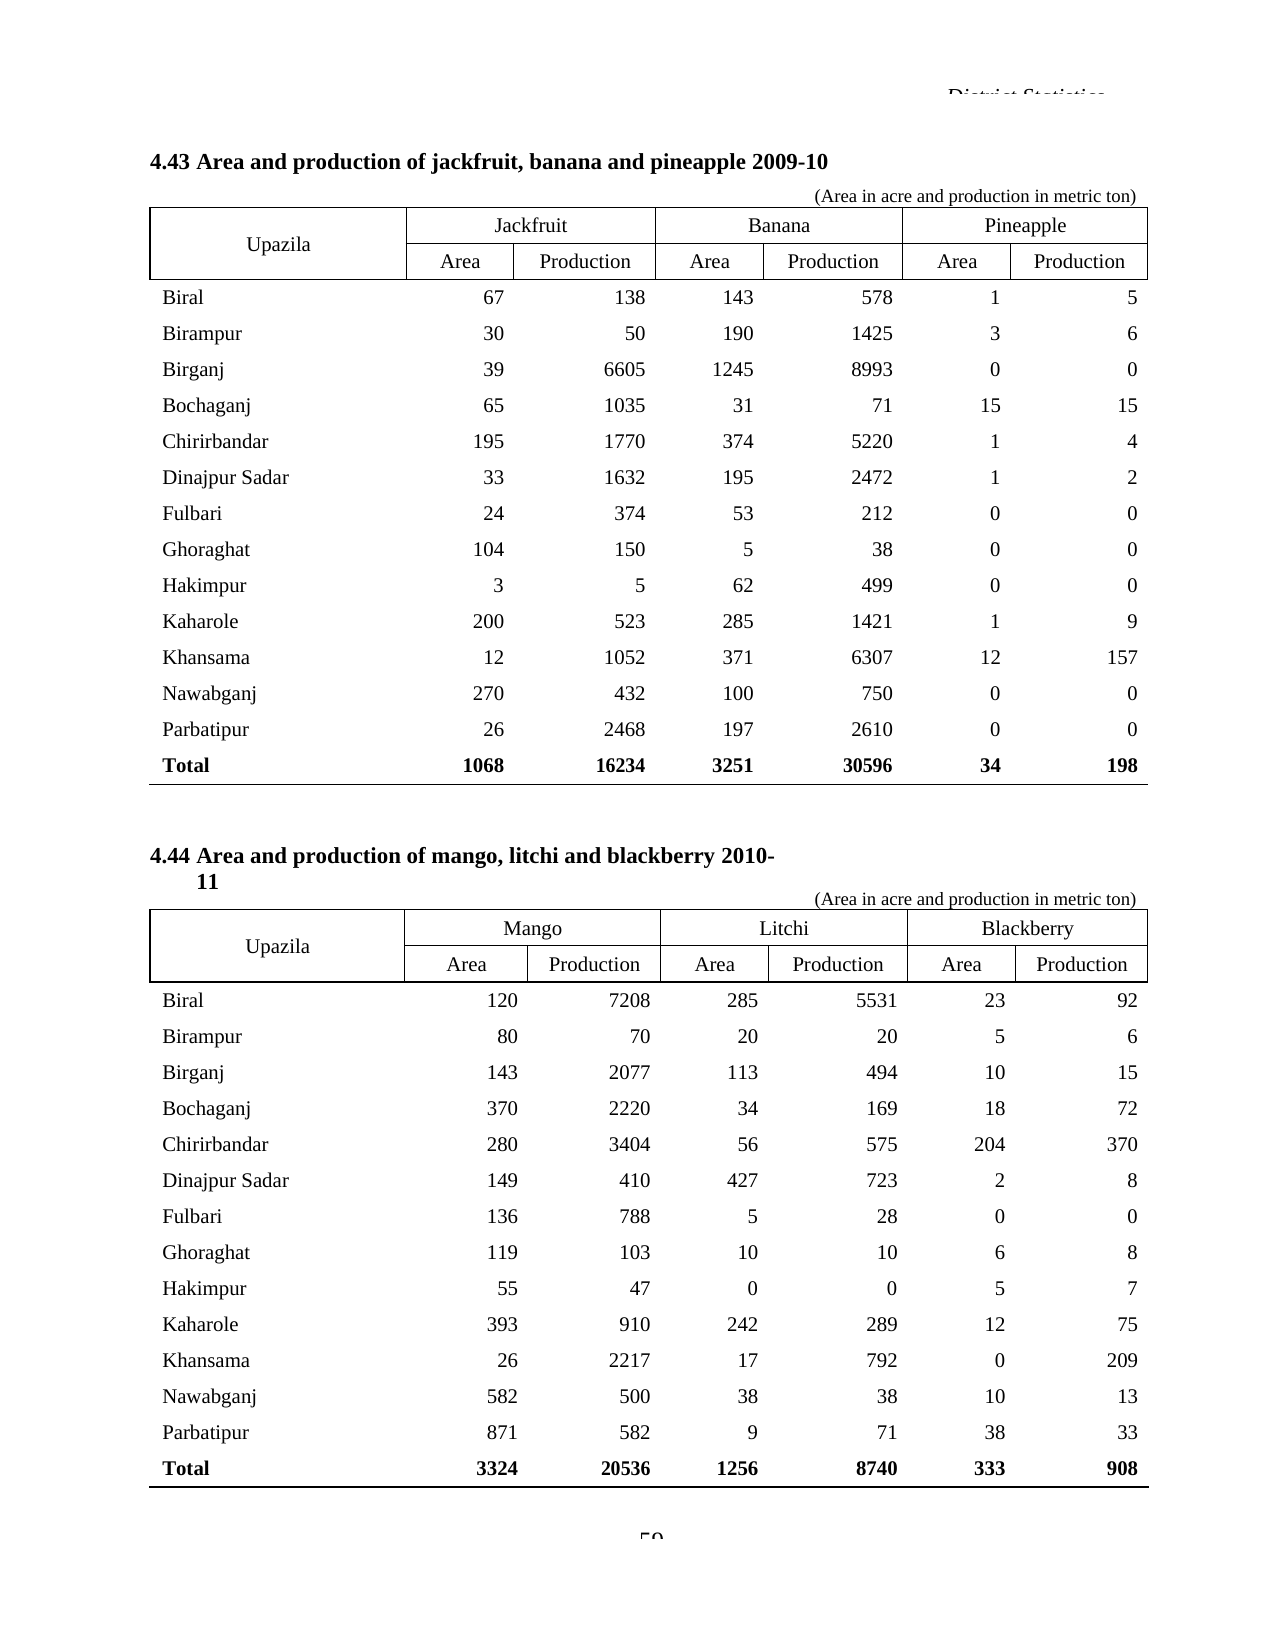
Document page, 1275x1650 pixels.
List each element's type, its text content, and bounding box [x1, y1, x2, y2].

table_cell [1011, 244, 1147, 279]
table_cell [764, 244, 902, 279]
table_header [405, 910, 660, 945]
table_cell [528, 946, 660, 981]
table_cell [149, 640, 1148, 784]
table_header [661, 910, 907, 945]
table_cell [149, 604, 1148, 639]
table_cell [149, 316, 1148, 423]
list Area and production of mango, litchi and blackberry 2010-11 [150, 842, 797, 894]
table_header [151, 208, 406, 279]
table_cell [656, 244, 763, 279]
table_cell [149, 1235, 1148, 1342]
list Area and production of jackfruit, banana and pineapple 2009-10 [150, 148, 1171, 175]
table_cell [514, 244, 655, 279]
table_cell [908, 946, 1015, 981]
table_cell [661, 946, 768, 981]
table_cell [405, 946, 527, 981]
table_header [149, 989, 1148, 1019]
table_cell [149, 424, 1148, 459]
text (Area in acre and production in metric ton) [814, 185, 1171, 206]
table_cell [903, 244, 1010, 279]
text (Area in acre and production in metric ton) [814, 888, 1171, 909]
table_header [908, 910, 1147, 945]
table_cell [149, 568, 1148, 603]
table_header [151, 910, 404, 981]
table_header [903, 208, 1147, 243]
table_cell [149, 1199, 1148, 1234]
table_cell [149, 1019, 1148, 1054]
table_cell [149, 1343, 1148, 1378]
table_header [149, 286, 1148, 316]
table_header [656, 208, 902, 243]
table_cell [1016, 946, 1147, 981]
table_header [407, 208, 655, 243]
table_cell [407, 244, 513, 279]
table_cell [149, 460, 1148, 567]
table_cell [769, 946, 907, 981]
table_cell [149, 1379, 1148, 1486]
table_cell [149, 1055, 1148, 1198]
